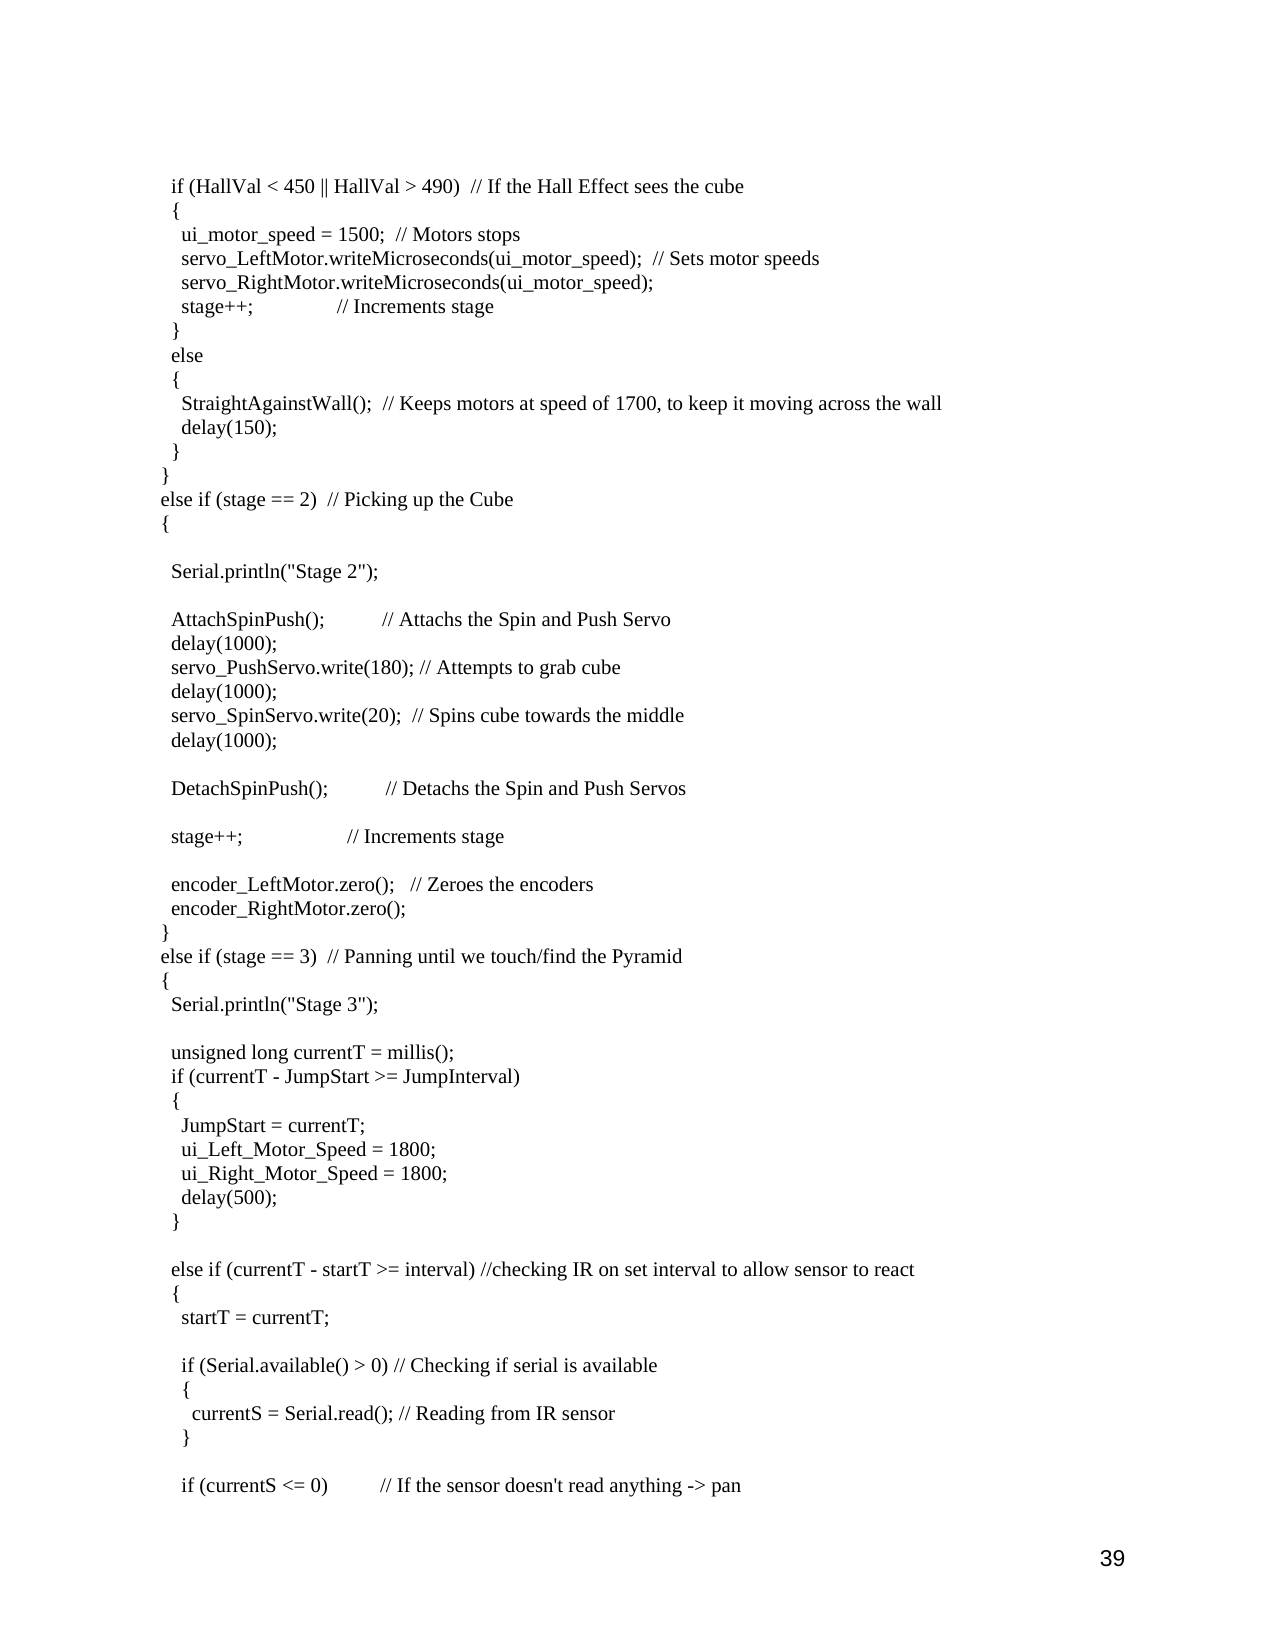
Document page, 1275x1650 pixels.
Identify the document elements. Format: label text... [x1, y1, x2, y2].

text servo_LeftMotor.writeMicroseconds(ui_motor_speed); // Sets motor speeds [150, 246, 1125, 270]
text servo_SpinServo.write(20); // Spins cube towards the middle [150, 703, 1125, 727]
text StraightAgainstWall(); // Keeps motors at speed of 1700, to keep it moving across the wall [150, 391, 1125, 415]
text delay(1000); [150, 679, 1125, 703]
text stage++; // Increments stage [150, 824, 1125, 848]
text AttachSpinPush(); // Attachs the Spin and Push Servo [150, 607, 1125, 631]
text { [150, 1088, 1125, 1112]
text else if (stage == 3) // Panning until we touch/find the Pyramid [150, 944, 1125, 968]
text Serial.println("Stage 2"); [150, 559, 1125, 583]
text JumpStart = currentT; [150, 1112, 1125, 1137]
text { [150, 367, 1125, 391]
text servo_RightMotor.writeMicroseconds(ui_motor_speed); [150, 270, 1125, 294]
text delay(1000); [150, 631, 1125, 655]
text unsigned long currentT = millis(); [150, 1040, 1125, 1064]
text } [150, 1209, 1125, 1233]
text if (currentS <= 0) // If the sensor doesn't read anything -> pan [150, 1473, 1125, 1497]
text ui_Right_Motor_Speed = 1800; [150, 1161, 1125, 1185]
text } [150, 318, 1125, 342]
text } [150, 439, 1125, 463]
text { [150, 1377, 1125, 1401]
text ui_Left_Motor_Speed = 1800; [150, 1137, 1125, 1161]
text else if (stage == 2) // Picking up the Cube [150, 487, 1125, 511]
text startT = currentT; [150, 1305, 1125, 1329]
text if (currentT - JumpStart >= JumpInterval) [150, 1064, 1125, 1088]
text if (Serial.available() > 0) // Checking if serial is available [150, 1353, 1125, 1377]
text if (HallVal < 450 || HallVal > 490) // If the Hall Effect sees the cube [150, 174, 1125, 198]
text { [150, 968, 1125, 992]
text { [150, 511, 1125, 535]
text } [150, 1425, 1125, 1449]
text delay(1000); [150, 727, 1125, 752]
text } [150, 920, 1125, 944]
text else if (currentT - startT >= interval) //checking IR on set interval to allow sensor to react [150, 1257, 1125, 1281]
text { [150, 198, 1125, 222]
text stage++; // Increments stage [150, 294, 1125, 318]
text delay(150); [150, 415, 1125, 439]
text { [150, 1281, 1125, 1305]
text } [150, 463, 1125, 487]
text ui_motor_speed = 1500; // Motors stops [150, 222, 1125, 246]
text DetachSpinPush(); // Detachs the Spin and Push Servos [150, 776, 1125, 800]
text encoder_RightMotor.zero(); [150, 896, 1125, 920]
text else [150, 342, 1125, 367]
text delay(500); [150, 1185, 1125, 1209]
text encoder_LeftMotor.zero(); // Zeroes the encoders [150, 872, 1125, 896]
text servo_PushServo.write(180); // Attempts to grab cube [150, 655, 1125, 679]
text Serial.println("Stage 3"); [150, 992, 1125, 1016]
text currentS = Serial.read(); // Reading from IR sensor [150, 1401, 1125, 1425]
